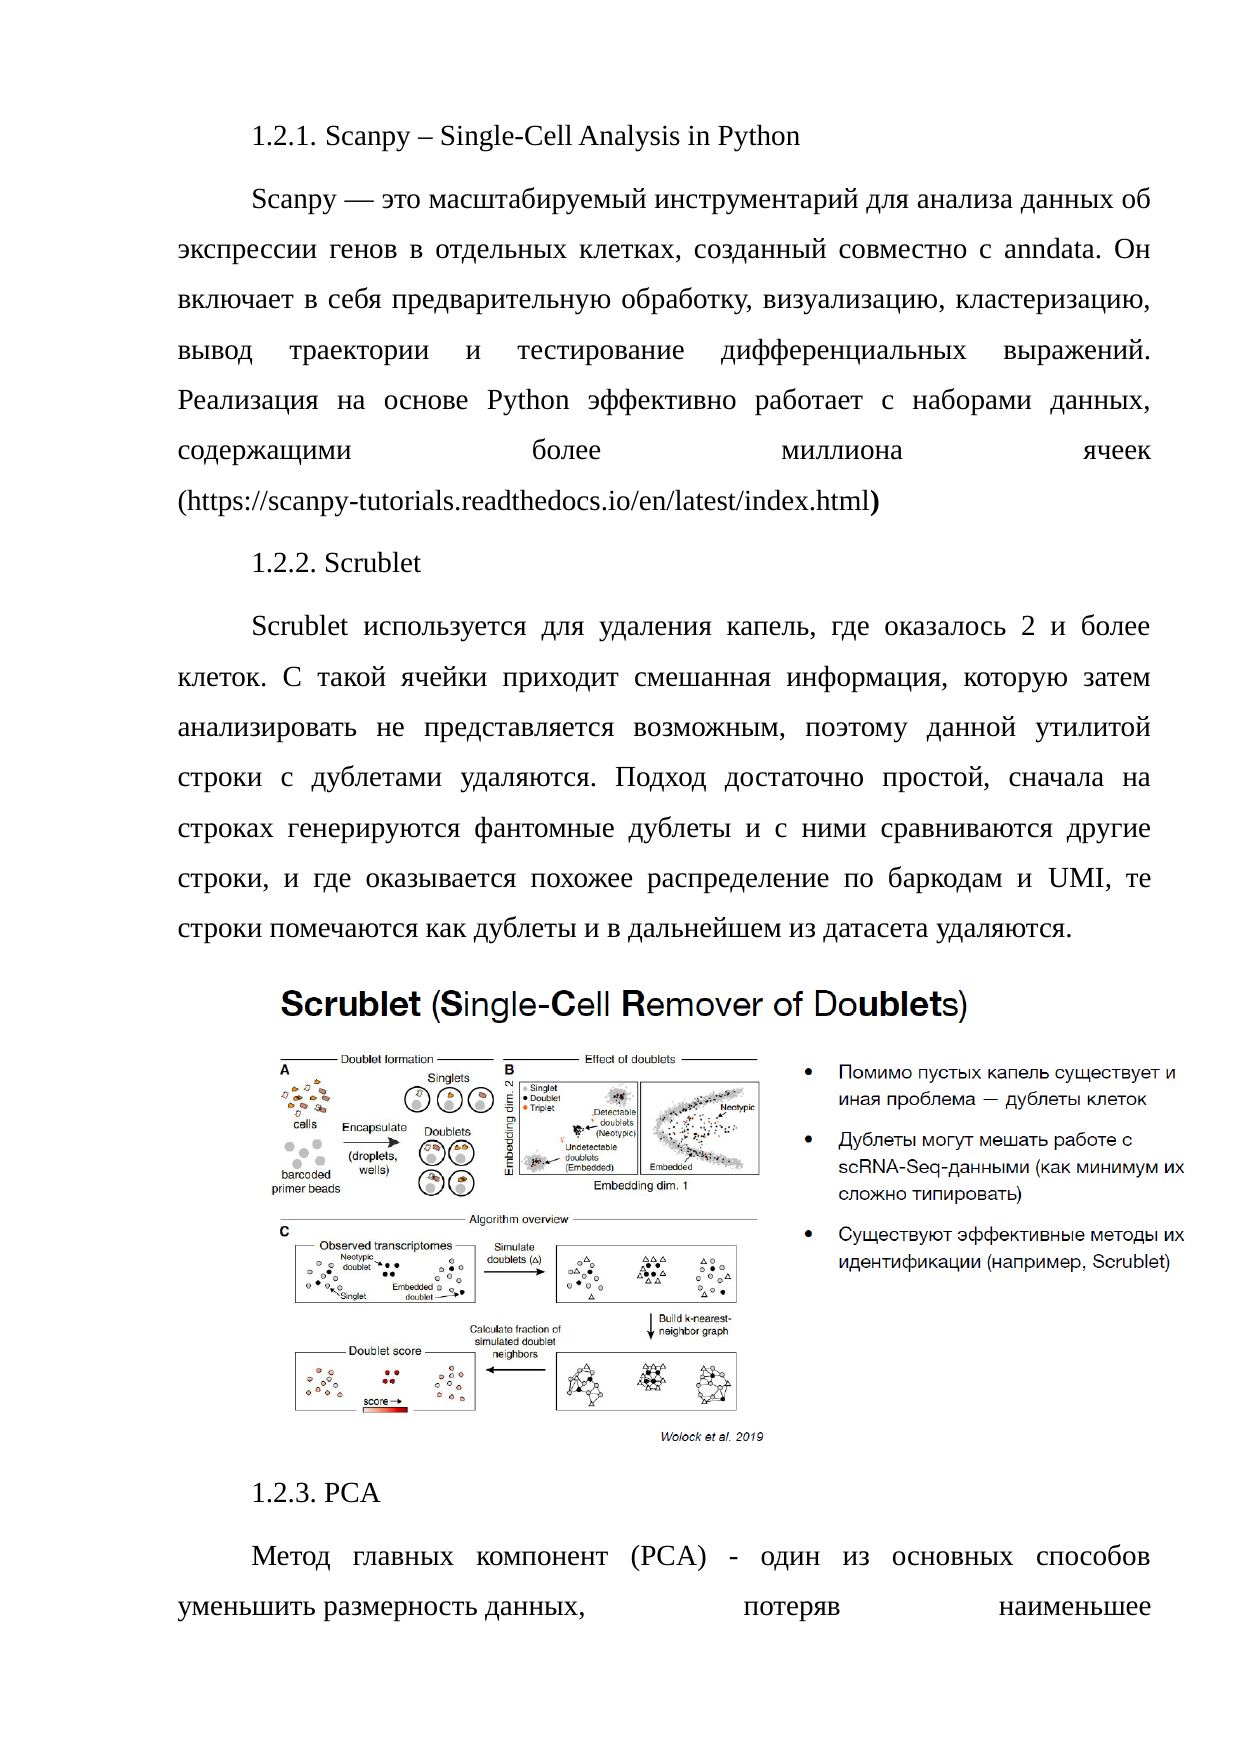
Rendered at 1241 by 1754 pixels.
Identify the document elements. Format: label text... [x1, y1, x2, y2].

text Scrublet используется для удаления капель, где оказалось 2 и более клеток. С такой ячейки приходит смешанная информация, которую затем анализировать не представляется возможным, поэтому данной утилитой строки с дублетами удаляются. Подход достаточно простой, сначала на строках генерируются фантомные дублеты и с ними сравниваются другие строки, и где оказывается похожее распределение по баркодам и UMI, те строки помечаются как дублеты и в дальнейшем из датасета удаляются. [177, 608, 1152, 944]
text 1.2.2. Scrublet [177, 546, 1152, 579]
picture [251, 973, 1226, 1448]
text Scanpy — это масштабируемый инструментарий для анализа данных об экспрессии генов в отдельных клетках, созданный совместно с anndata. Он включает в себя предварительную обработку, визуализацию, кластеризацию, вывод траектории и тестирование дифференциальных выражений. Реализация на основе Python эффективно работает с наборами данных, содержащими более миллиона ячеек (https://scanpy-tutorials.readthedocs.io/en/latest/index.html) [177, 181, 1152, 516]
list Scanpy – Single-Cell Analysis in Python [177, 118, 1152, 152]
text 1.2.3. PCA [177, 1475, 1152, 1508]
